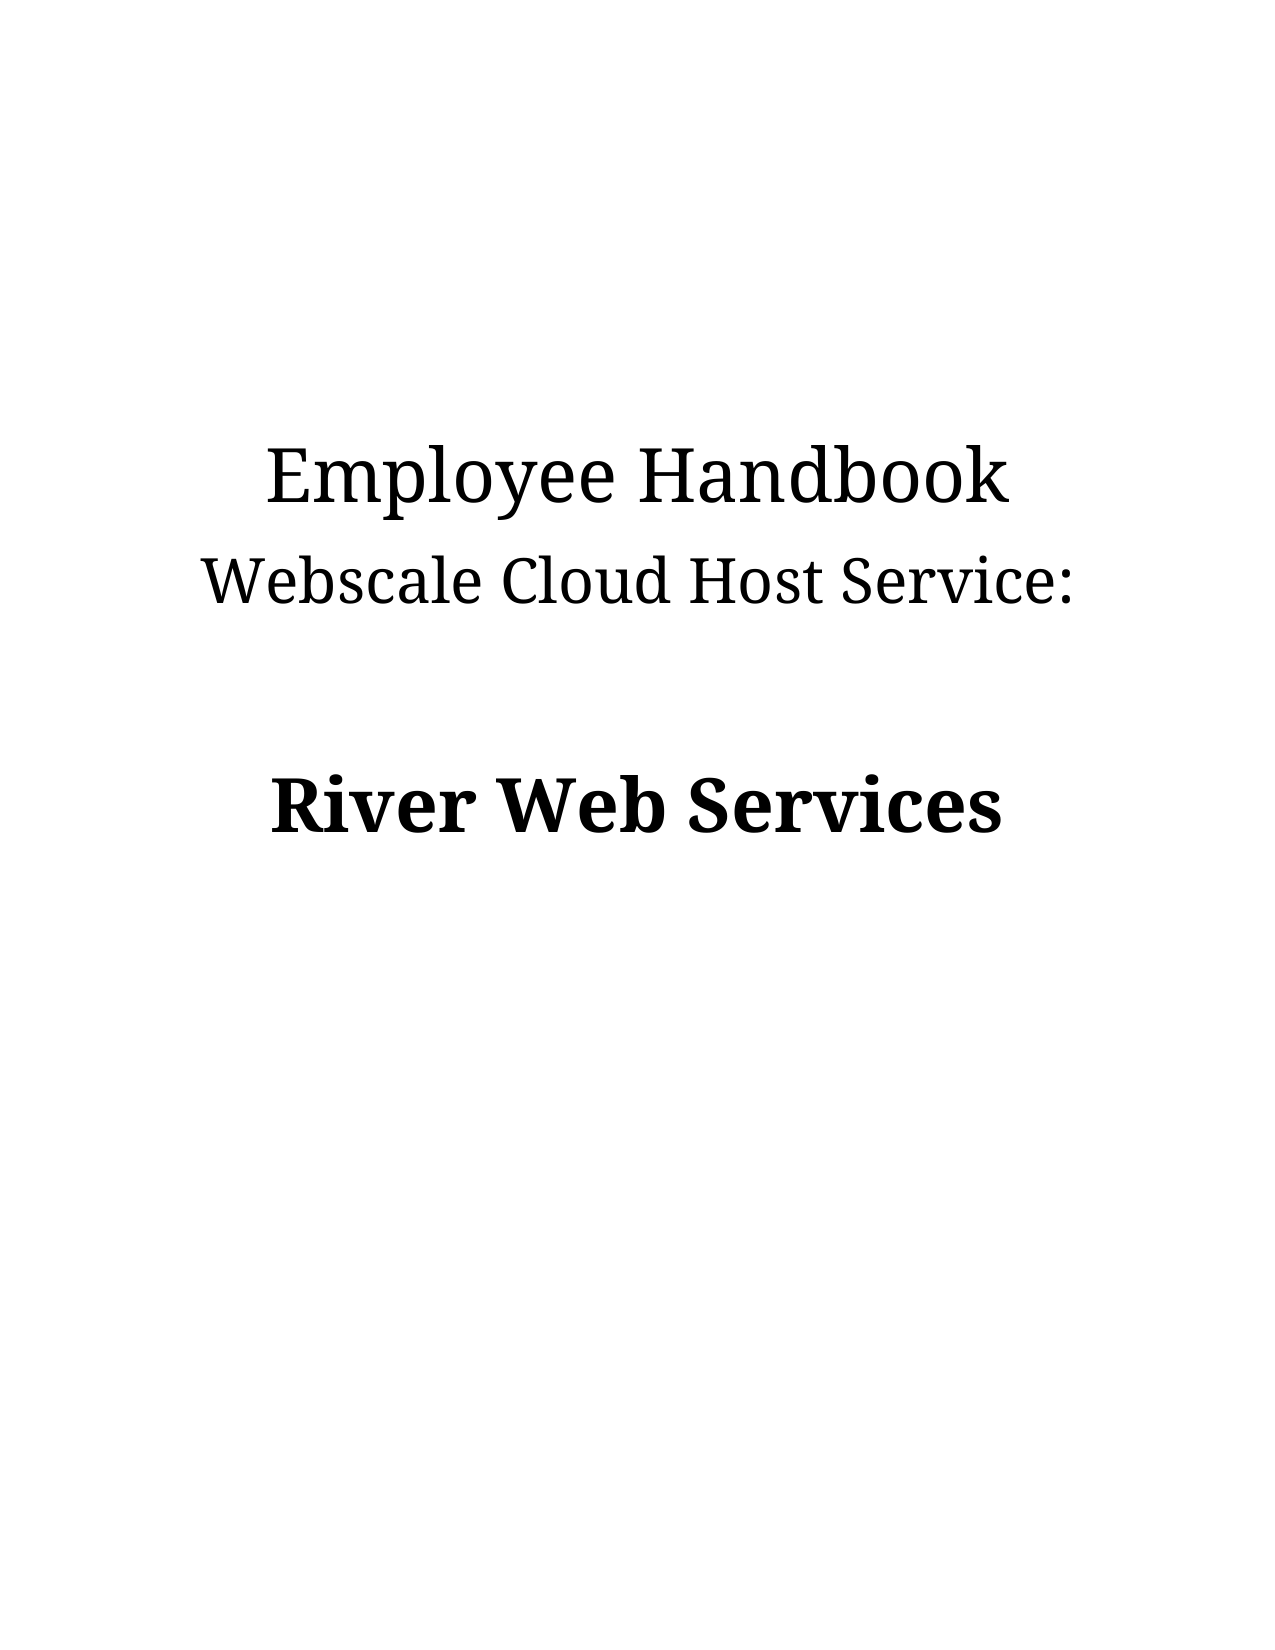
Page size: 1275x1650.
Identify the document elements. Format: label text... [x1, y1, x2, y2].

text River Web Services [150, 752, 1125, 854]
text Employee Handbook Webscale Cloud Host Service: [150, 422, 1125, 622]
